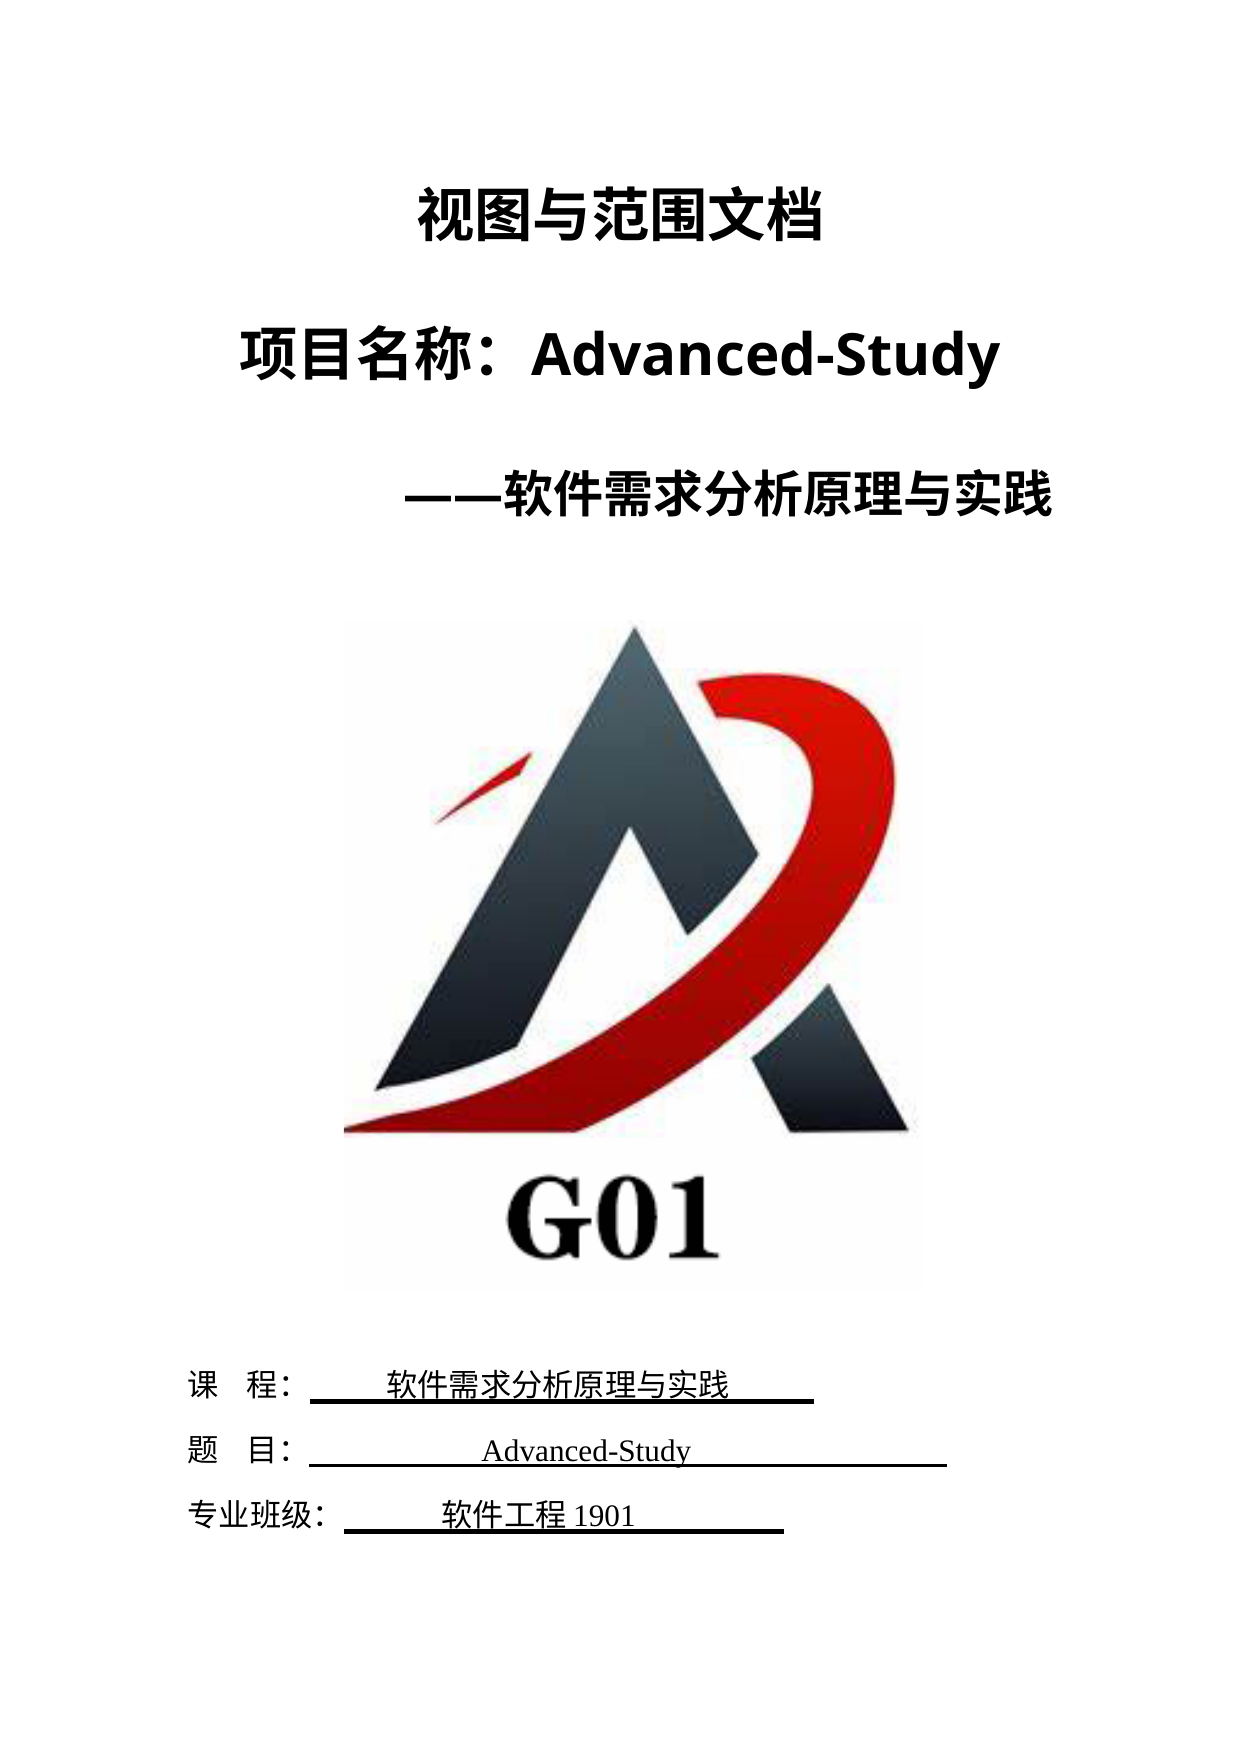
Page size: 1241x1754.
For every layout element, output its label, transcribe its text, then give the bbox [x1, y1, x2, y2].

text 专业班级： 软件工程1901 [187, 1480, 1053, 1545]
text 项目名称：Advanced-Study [187, 302, 1053, 399]
text 视图与范围文档 [187, 162, 1053, 259]
picture [343, 620, 924, 1290]
text 题 目： Advanced-Study [187, 1415, 1053, 1480]
text 课 程： 软件需求分析原理与实践 [187, 1350, 1053, 1415]
text ——软件需求分析原理与实践 [187, 442, 1053, 539]
